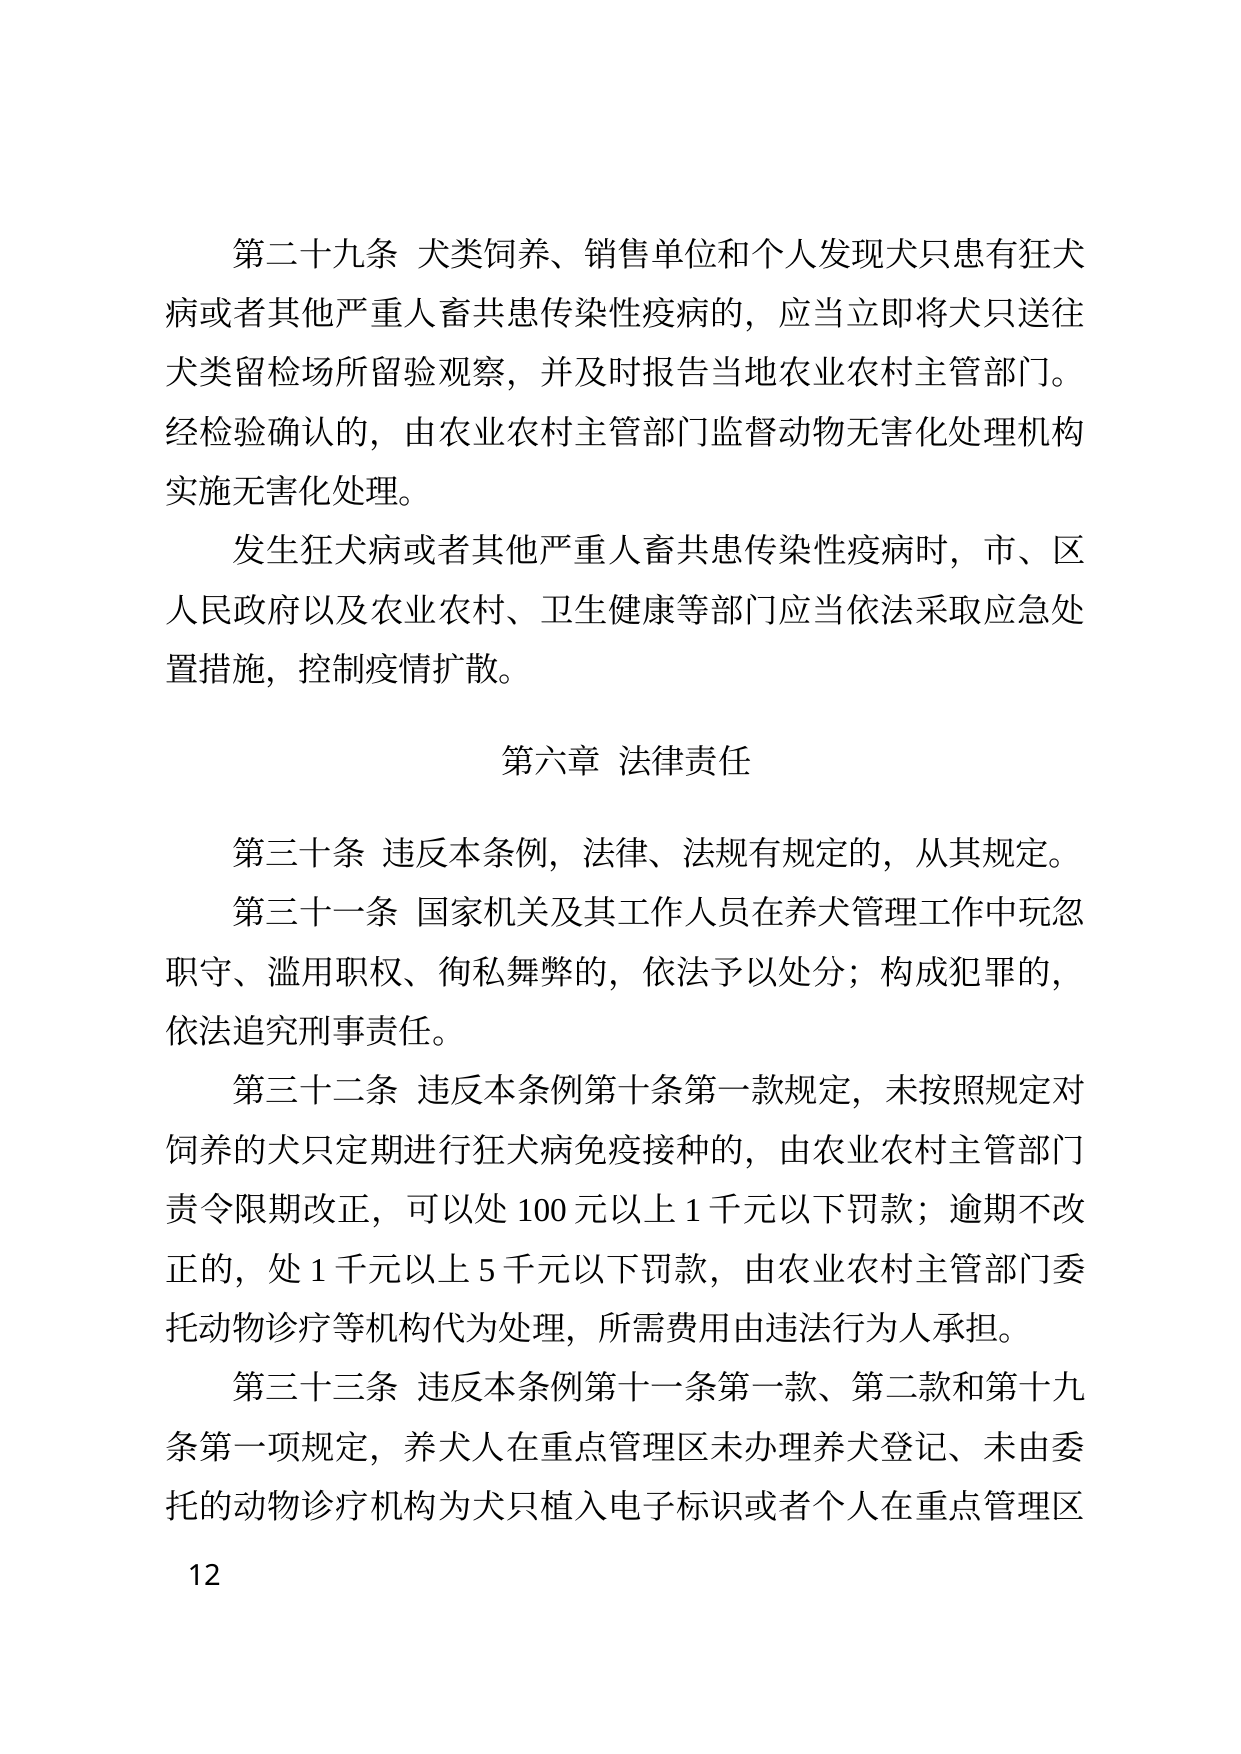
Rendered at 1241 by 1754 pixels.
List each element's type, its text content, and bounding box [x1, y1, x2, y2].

text 第六章 法律责任 [165, 726, 1087, 785]
text 第三十条 违反本条例，法律、法规有规定的，从其规定。 [165, 818, 1087, 877]
text 第三十二条 违反本条例第十条第一款规定，未按照规定对饲养的犬只定期进行狂犬病免疫接种的，由农业农村主管部门责令限期改正，可以处100元以上1千元以下罚款；逾期不改正的，处1千元以上5千元以下罚款，由农业农村主管部门委托动物诊疗等机构代为处理，所需费用由违法行为人承担。 [165, 1055, 1087, 1352]
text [165, 1352, 1087, 1530]
text 第三十一条 国家机关及其工作人员在养犬管理工作中玩忽职守、滥用职权、徇私舞弊的，依法予以处分；构成犯罪的，依法追究刑事责任。 [165, 877, 1087, 1055]
text 发生狂犬病或者其他严重人畜共患传染性疫病时，市、区人民政府以及农业农村、卫生健康等部门应当依法采取应急处置措施，控制疫情扩散。 [165, 515, 1087, 693]
text 第二十九条 犬类饲养、销售单位和个人发现犬只患有狂犬病或者其他严重人畜共患传染性疫病的，应当立即将犬只送往犬类留检场所留验观察，并及时报告当地农业农村主管部门。经检验确认的，由农业农村主管部门监督动物无害化处理机构实施无害化处理。 [165, 218, 1087, 515]
